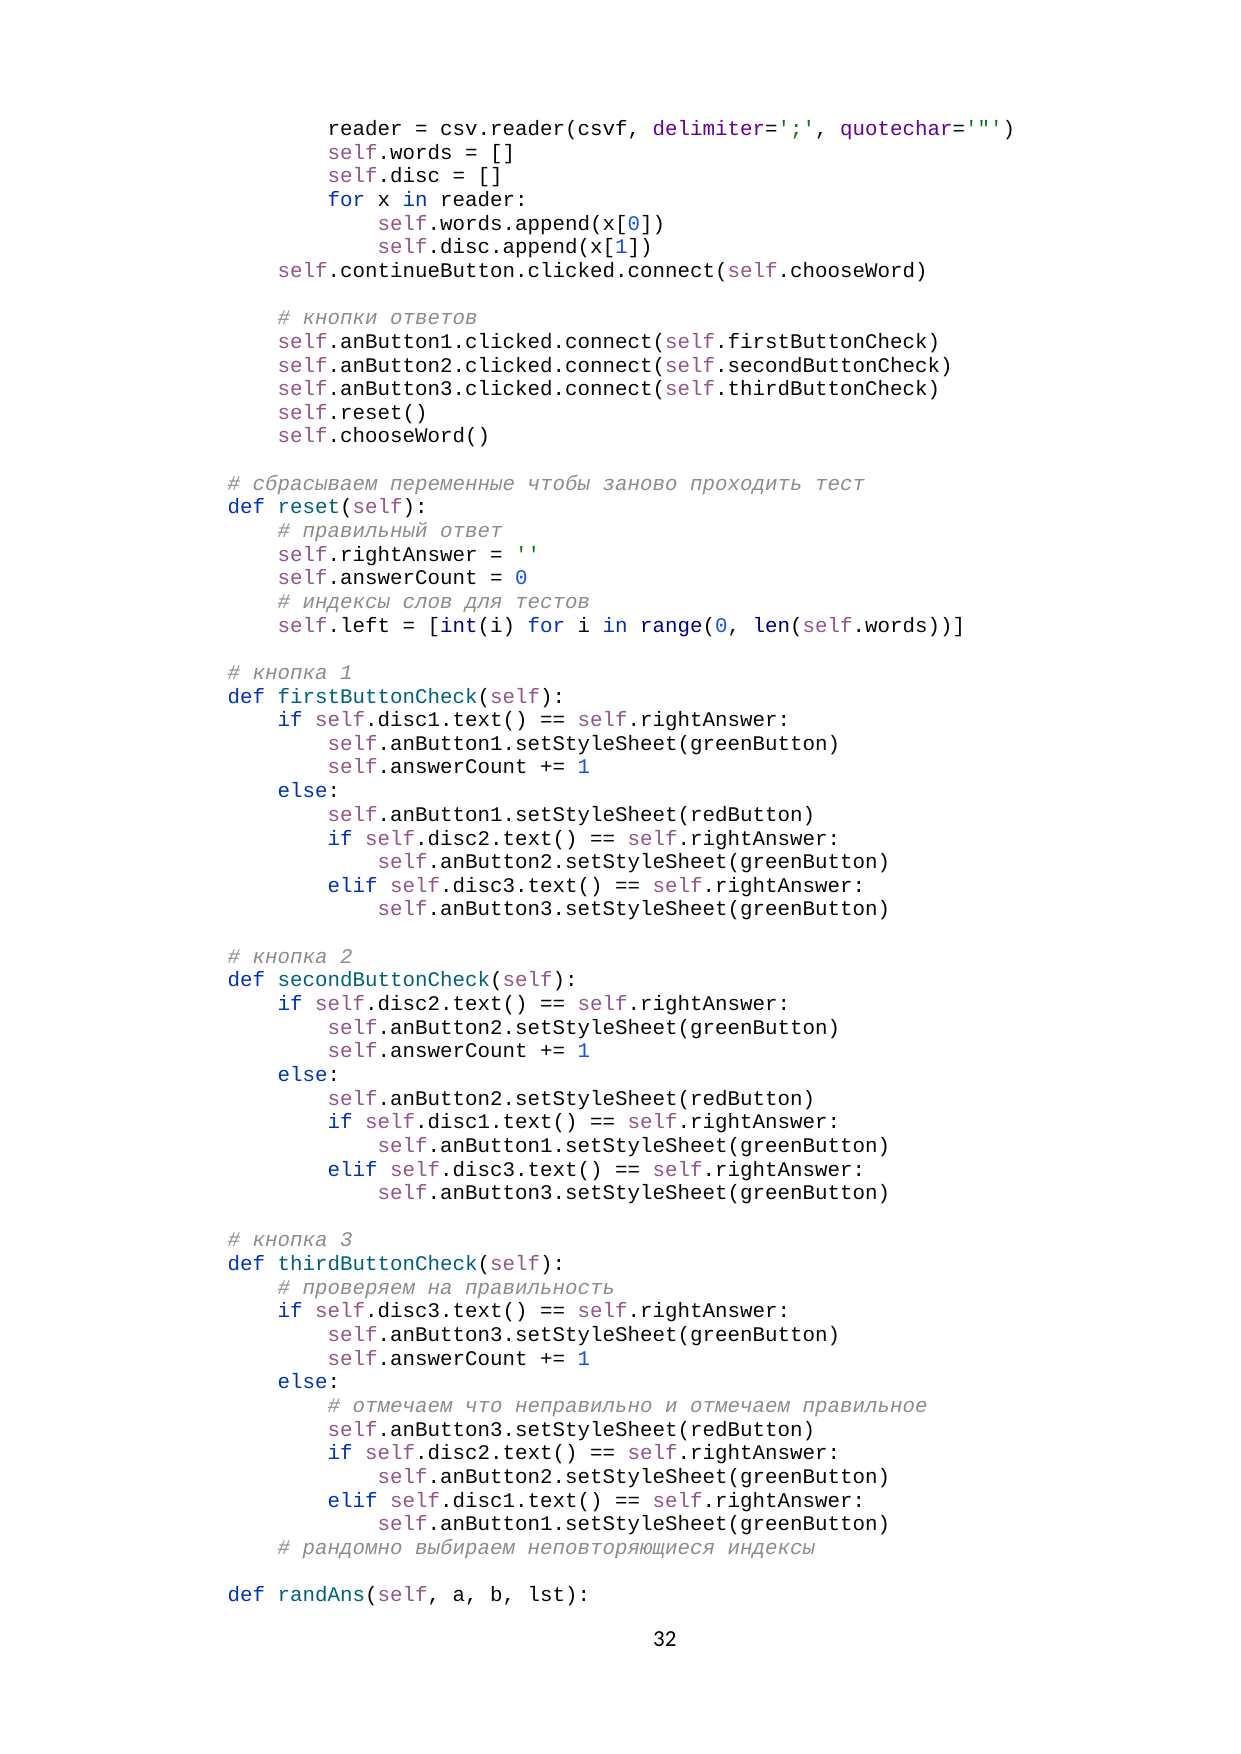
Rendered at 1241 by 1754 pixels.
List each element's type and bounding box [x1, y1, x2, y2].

text [177, 118, 1152, 1608]
